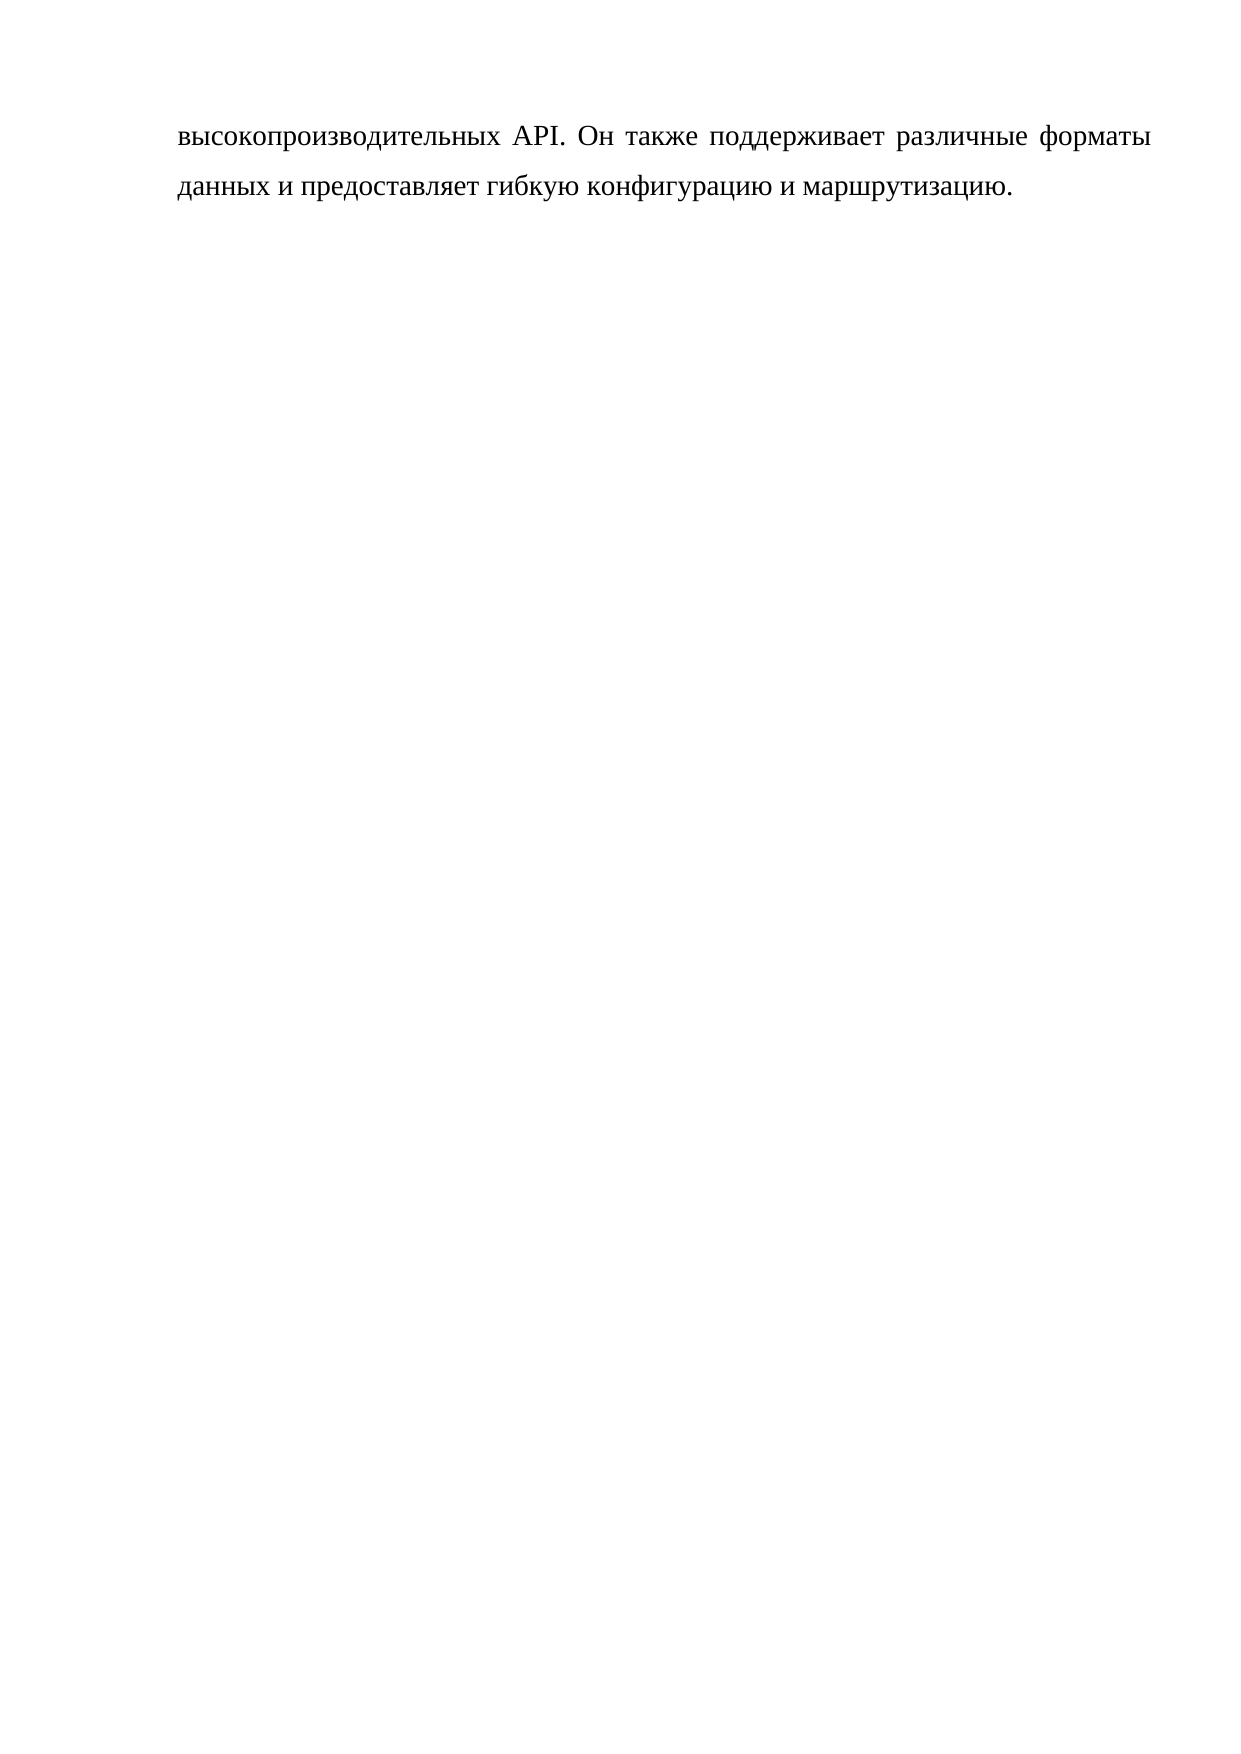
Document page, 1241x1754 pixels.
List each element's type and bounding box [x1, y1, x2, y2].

text [177, 118, 1152, 202]
